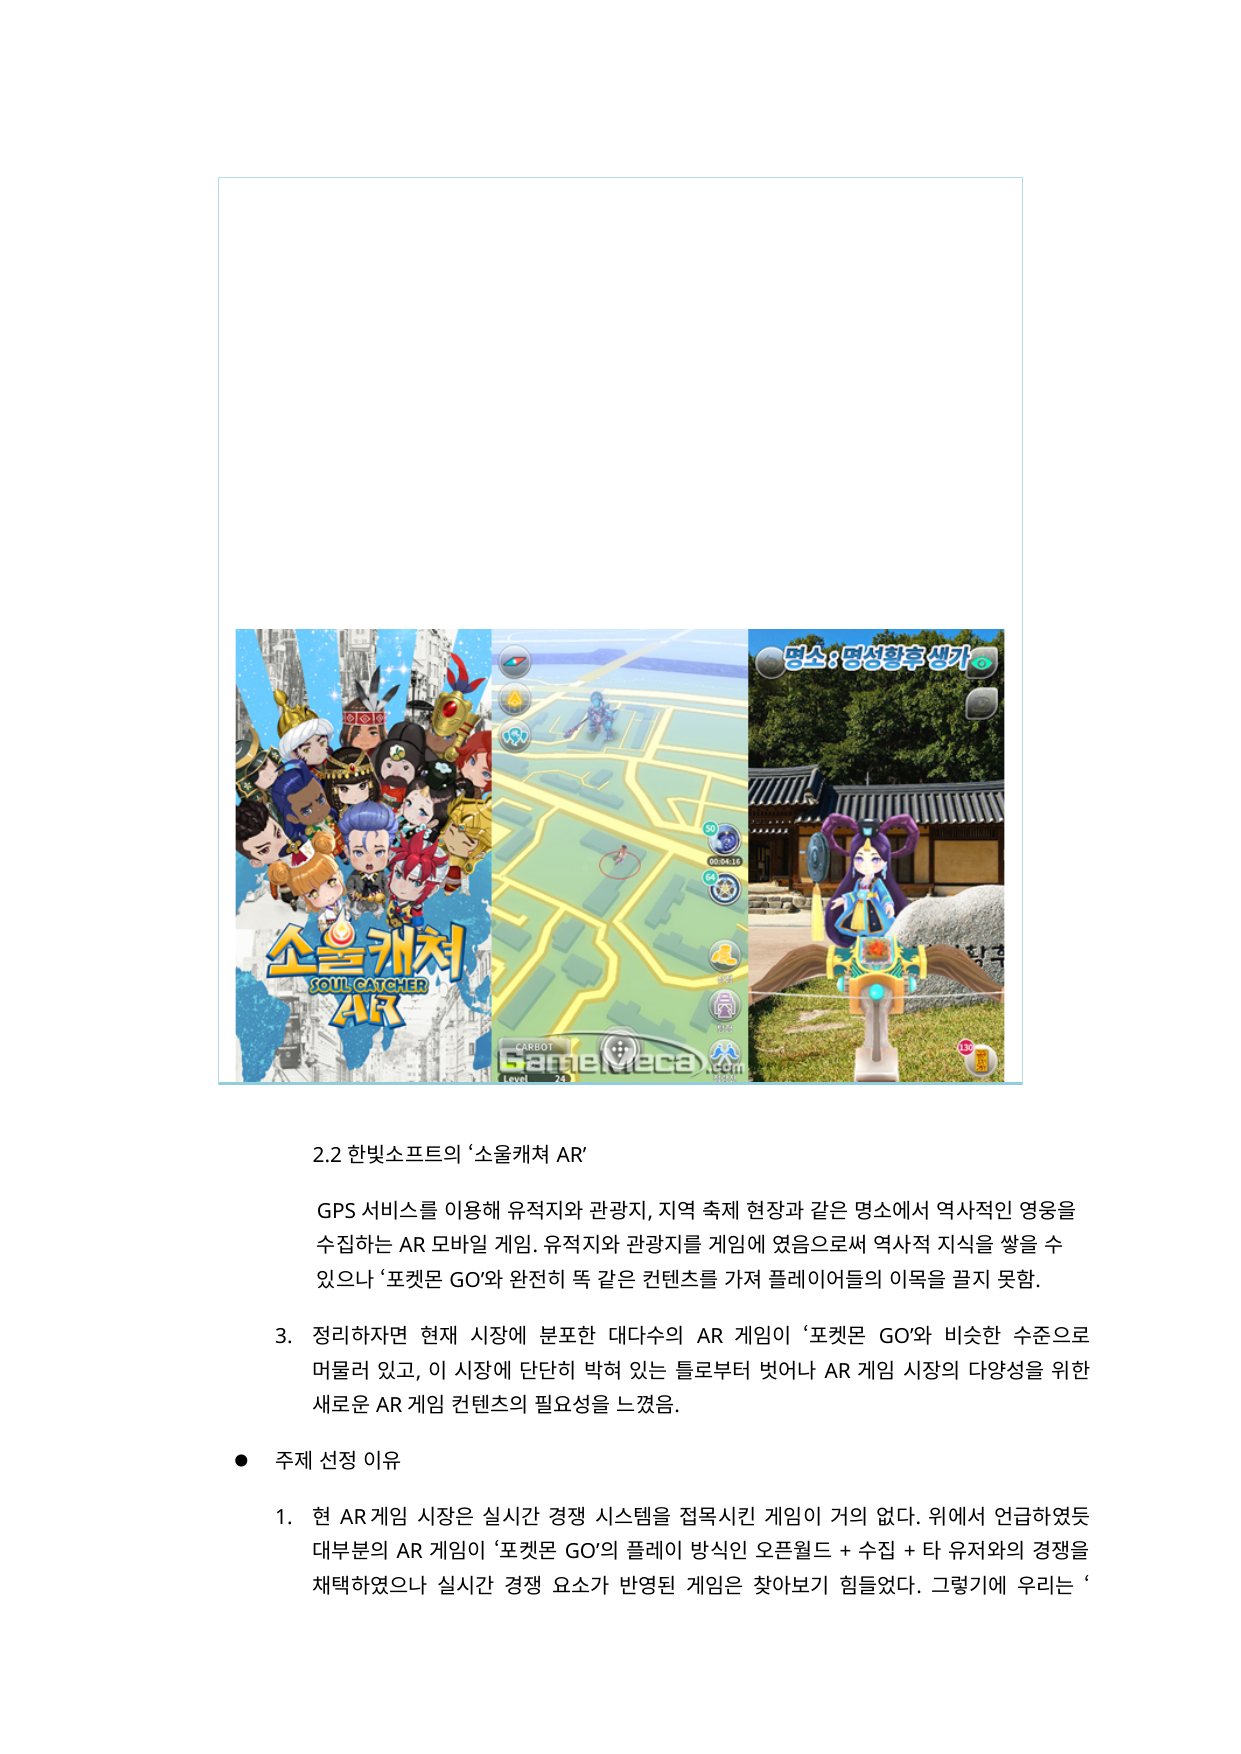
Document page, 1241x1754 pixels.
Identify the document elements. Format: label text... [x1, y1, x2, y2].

list 정리하자면 현재 시장에 분포한 대다수의 AR 게임이 ‘포켓몬 GO’와 비슷한 수준으로 머물러 있고, 이 시장에 단단히 박혀 있는 틀로부터 벗어나 AR 게임 시장의 다양성을 위한 새로운 AR 게임 컨텐츠의 필요성을 느꼈음. [275, 1319, 1090, 1419]
list 2.2 한빛소프트의 ‘소울캐쳐 AR’ [312, 1138, 1090, 1169]
table_header [219, 178, 1022, 1082]
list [275, 1500, 1090, 1600]
picture [235, 629, 1005, 1082]
list 주제 선정 이유 [233, 1444, 1090, 1474]
list GPS 서비스를 이용해 유적지와 관광지, 지역 축제 현장과 같은 명소에서 역사적인 영웅을 수집하는 AR 모바일 게임. 유적지와 관광지를 게임에 였음으로써 역사적 지식을 쌓을 수 있으나 ‘포켓몬 GO’와 완전히 똑 같은 컨텐츠를 가져 플레이어들의 이목을 끌지 못함. [317, 1194, 1090, 1294]
